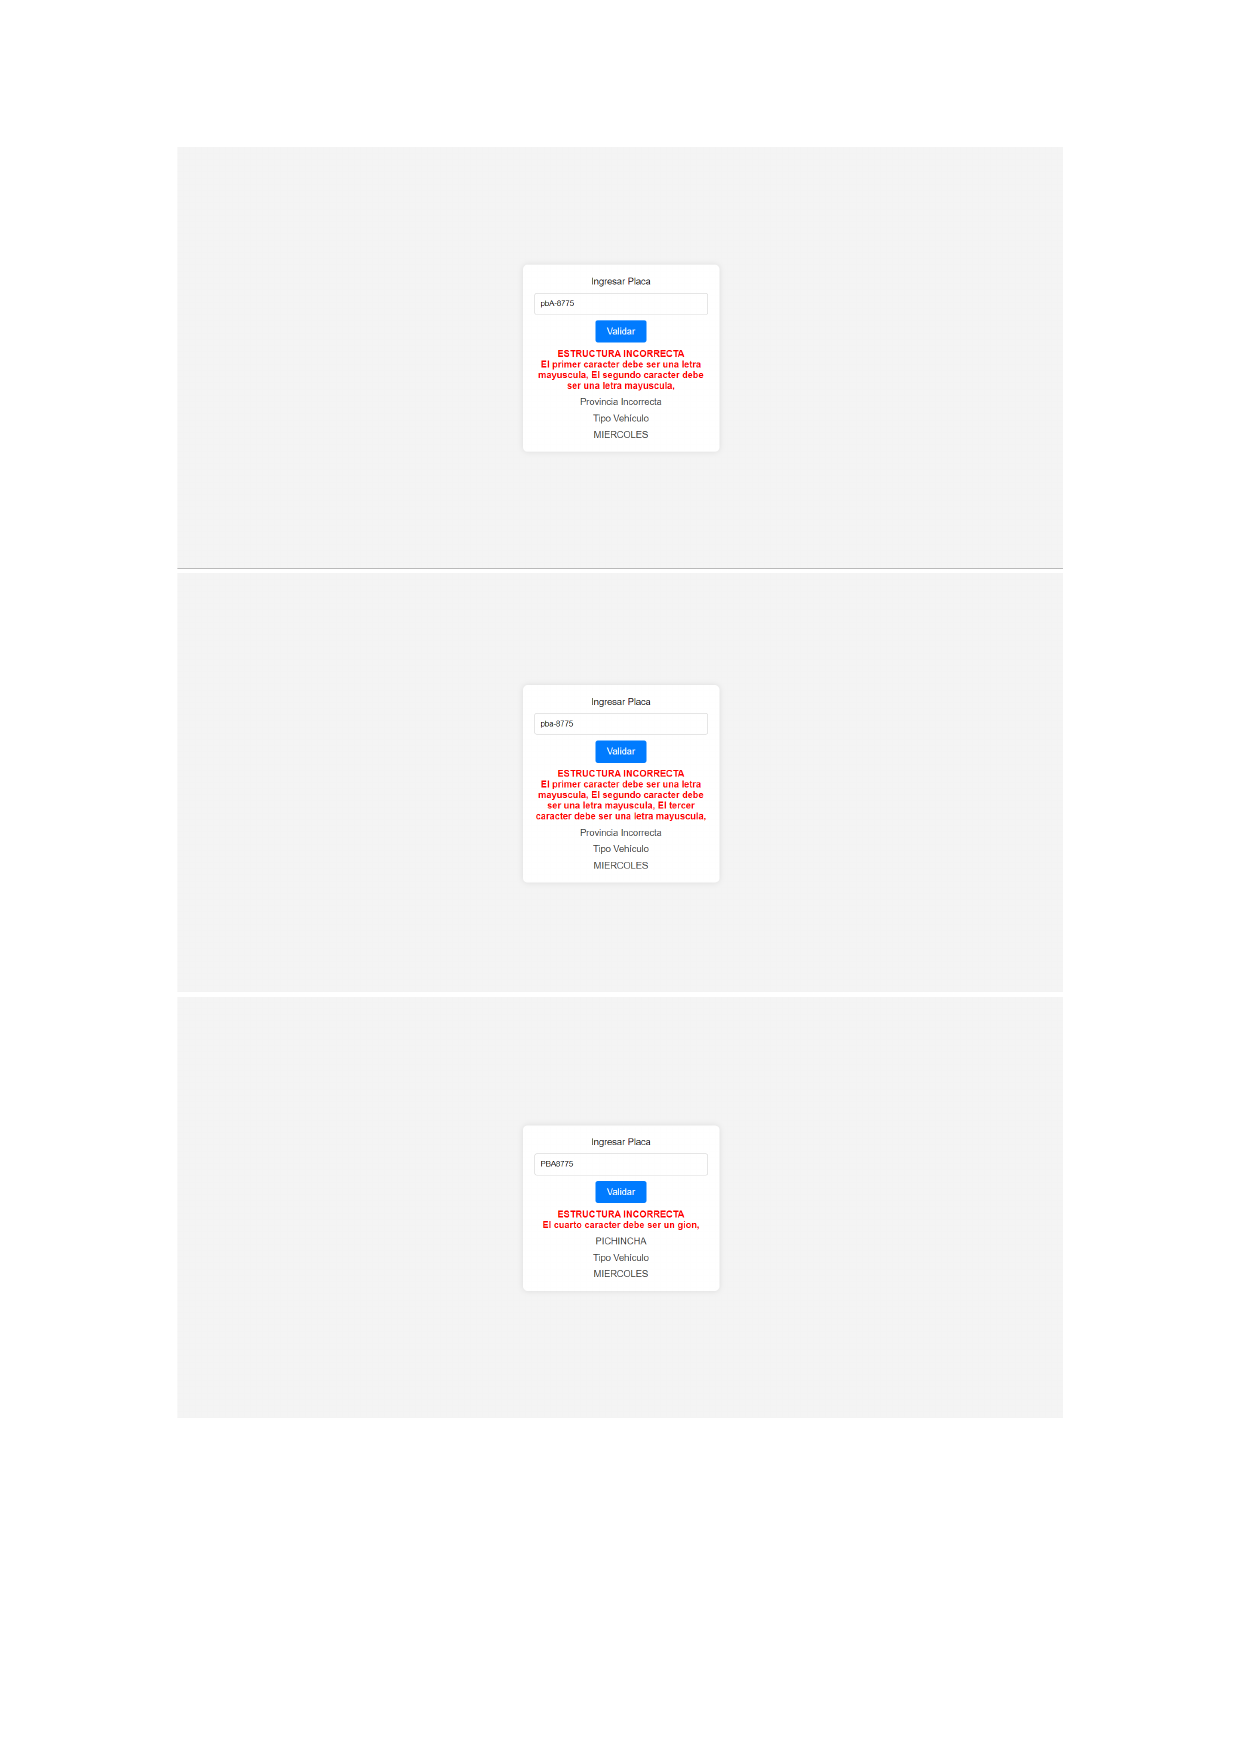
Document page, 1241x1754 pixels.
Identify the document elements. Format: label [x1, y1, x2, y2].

picture [177, 147, 1063, 569]
picture [177, 573, 1063, 992]
picture [177, 997, 1063, 1418]
